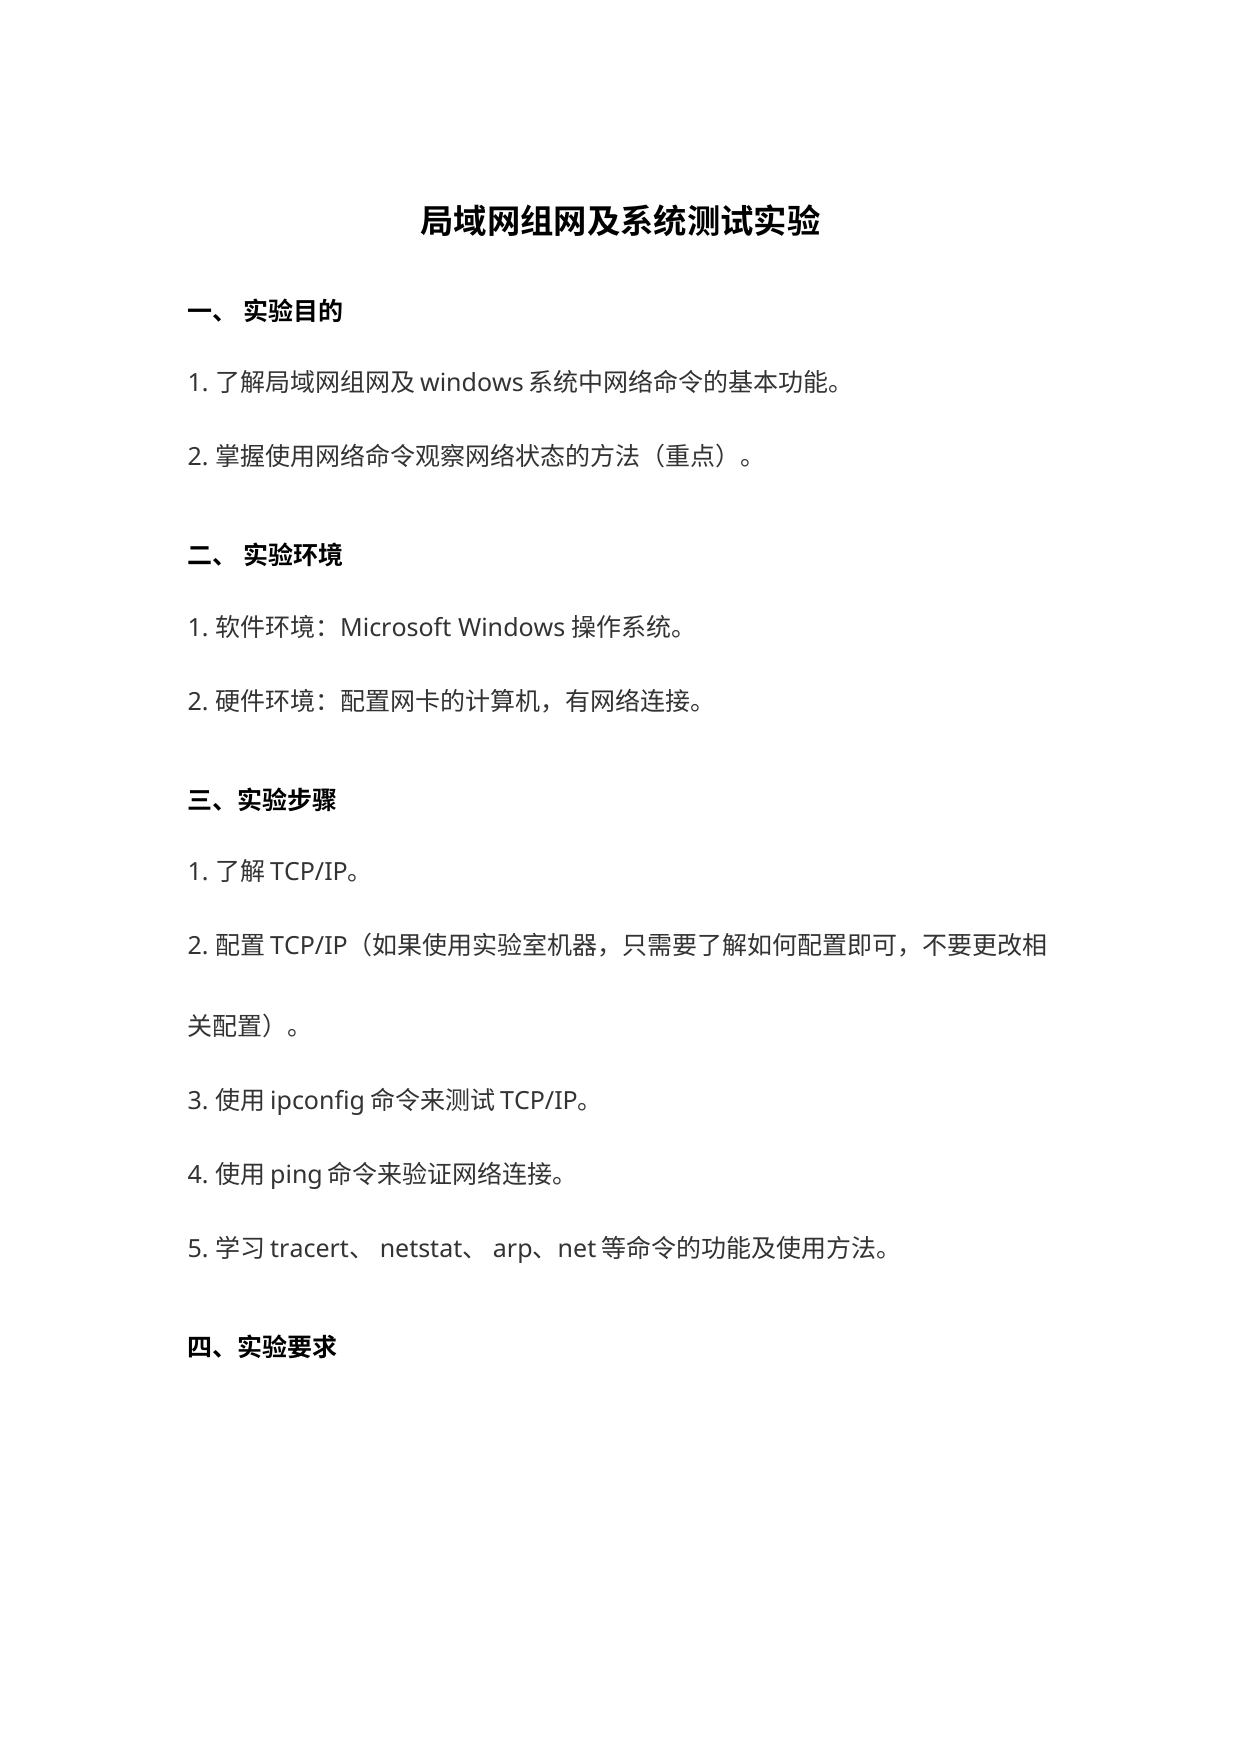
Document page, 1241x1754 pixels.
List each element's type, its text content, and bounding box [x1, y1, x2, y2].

text 5. 学习tracert、 netstat、 arp、net等命令的功能及使用方法。 [187, 1214, 1053, 1279]
text 1. 了解TCP/IP。 [187, 837, 1053, 902]
title 一、 实验目的 [187, 277, 1053, 342]
text 3. 使用ipconfig命令来测试TCP/IP。 [187, 1066, 1053, 1131]
text 4. 使用ping命令来验证网络连接。 [187, 1140, 1053, 1205]
text 1. 软件环境：Microsoft Windows 操作系统。 [187, 593, 1053, 658]
title 局域网组网及系统测试实验 [187, 187, 1053, 252]
text 2. 硬件环境：配置网卡的计算机，有网络连接。 [187, 667, 1053, 732]
text 2. 配置TCP/IP（如果使用实验室机器，只需要了解如何配置即可，不要更改相关配置）。 [187, 911, 1053, 1057]
text 1. 了解局域网组网及windows系统中网络命令的基本功能。 [187, 348, 1053, 413]
title 四、实验要求 [187, 1313, 1053, 1378]
text 2. 掌握使用网络命令观察网络状态的方法（重点）。 [187, 422, 1053, 487]
title 二、 实验环境 [187, 521, 1053, 586]
title 三、实验步骤 [187, 766, 1053, 831]
